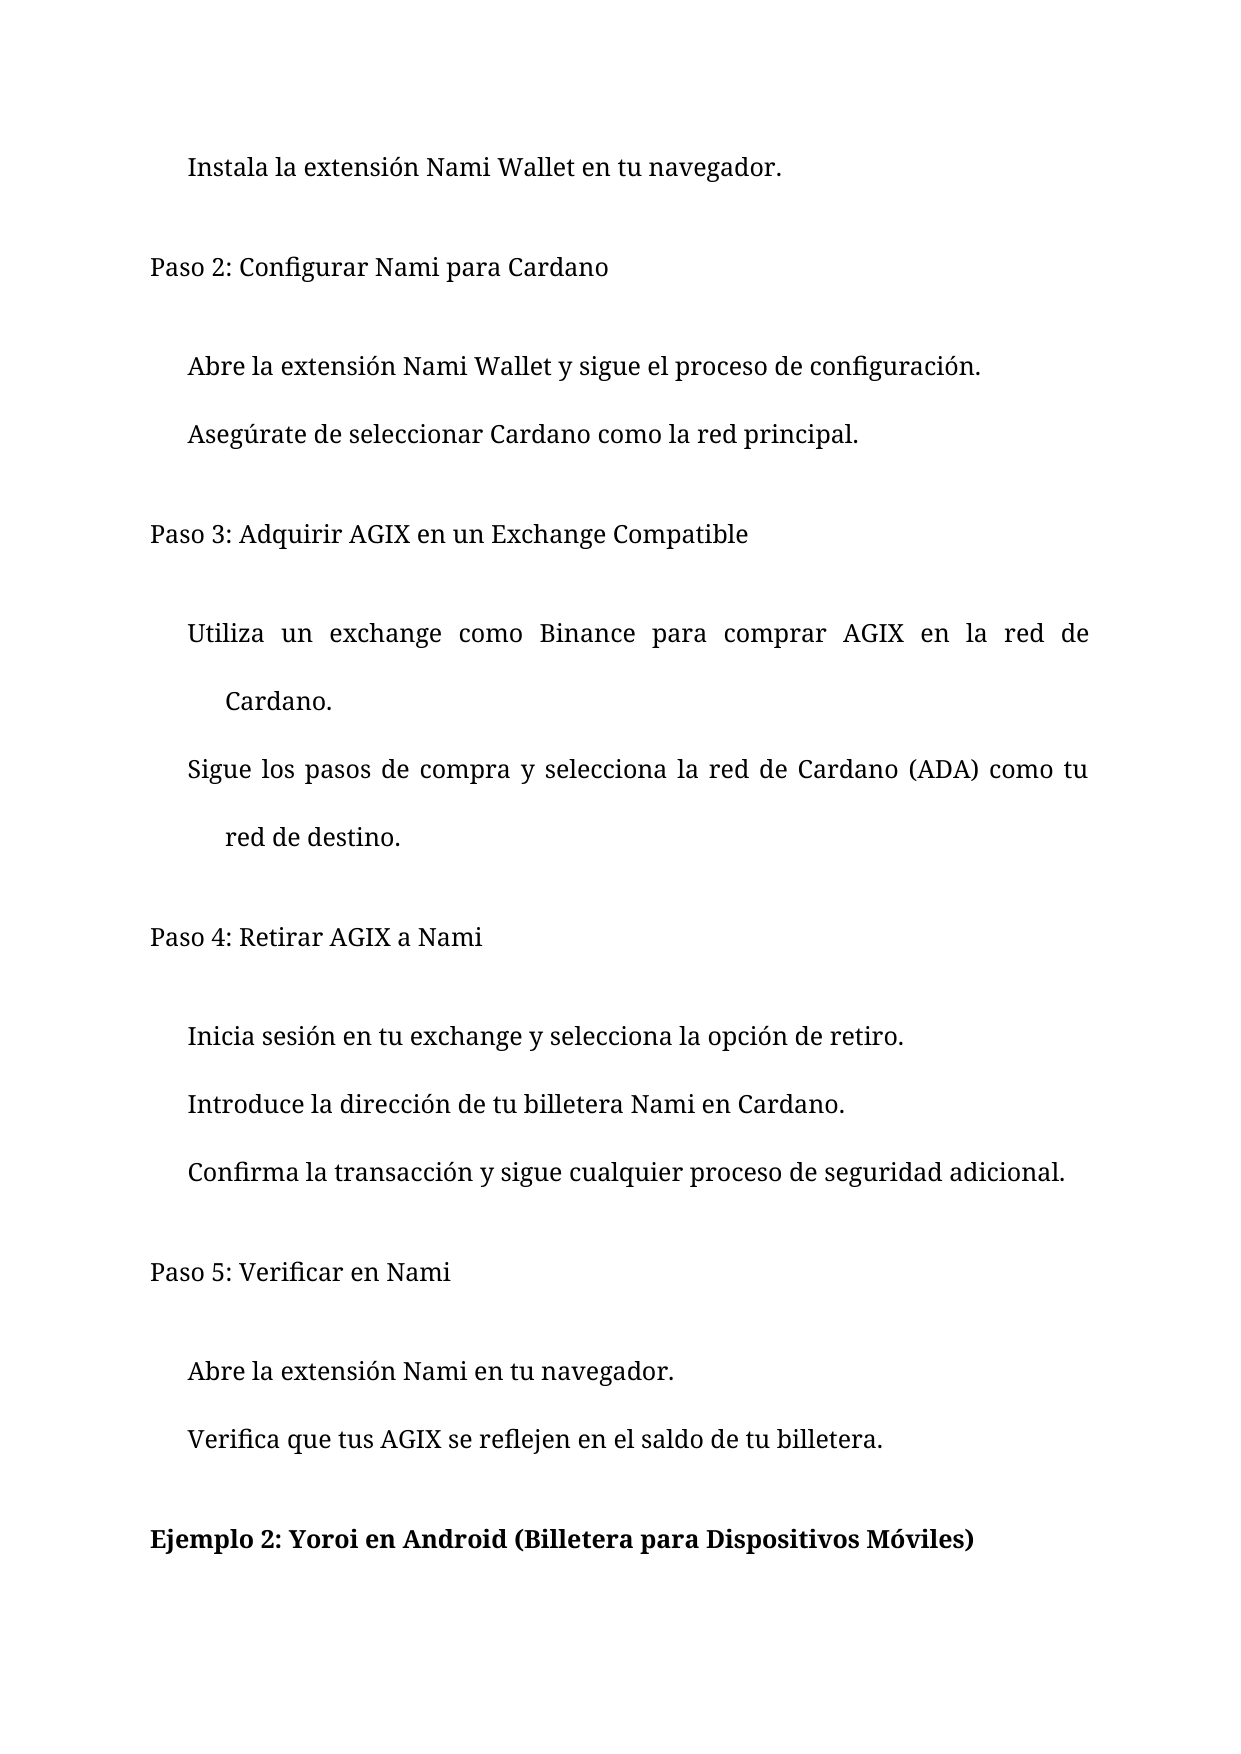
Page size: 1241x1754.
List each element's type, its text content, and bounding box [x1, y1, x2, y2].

list Inicia sesión en tu exchange y selecciona la opción de retiro. [187, 1019, 1090, 1053]
text Paso 2: Configurar Nami para Cardano [150, 249, 1090, 283]
list Sigue los pasos de compra y selecciona la red de Cardano (ADA) como tu red de destino. [187, 752, 1090, 854]
text Paso 4: Retirar AGIX a Nami [150, 919, 1090, 953]
list Abre la extensión Nami Wallet y sigue el proceso de configuración. [187, 349, 1090, 383]
list Introduce la dirección de tu billetera Nami en Cardano. [187, 1087, 1090, 1121]
text Paso 3: Adquirir AGIX en un Exchange Compatible [150, 516, 1090, 550]
text Paso 5: Verificar en Nami [150, 1254, 1090, 1288]
list Confirma la transacción y sigue cualquier proceso de seguridad adicional. [187, 1155, 1090, 1189]
list Abre la extensión Nami en tu navegador. [187, 1354, 1090, 1388]
list Verifica que tus AGIX se reflejen en el saldo de tu billetera. [187, 1422, 1090, 1456]
list Asegúrate de seleccionar Cardano como la red principal. [187, 417, 1090, 451]
subtitle Ejemplo 2: Yoroi en Android (Billetera para Dispositivos Móviles) [150, 1521, 1090, 1555]
list Instala la extensión Nami Wallet en tu navegador. [187, 150, 1090, 184]
list Utiliza un exchange como Binance para comprar AGIX en la red de Cardano. [187, 616, 1090, 718]
